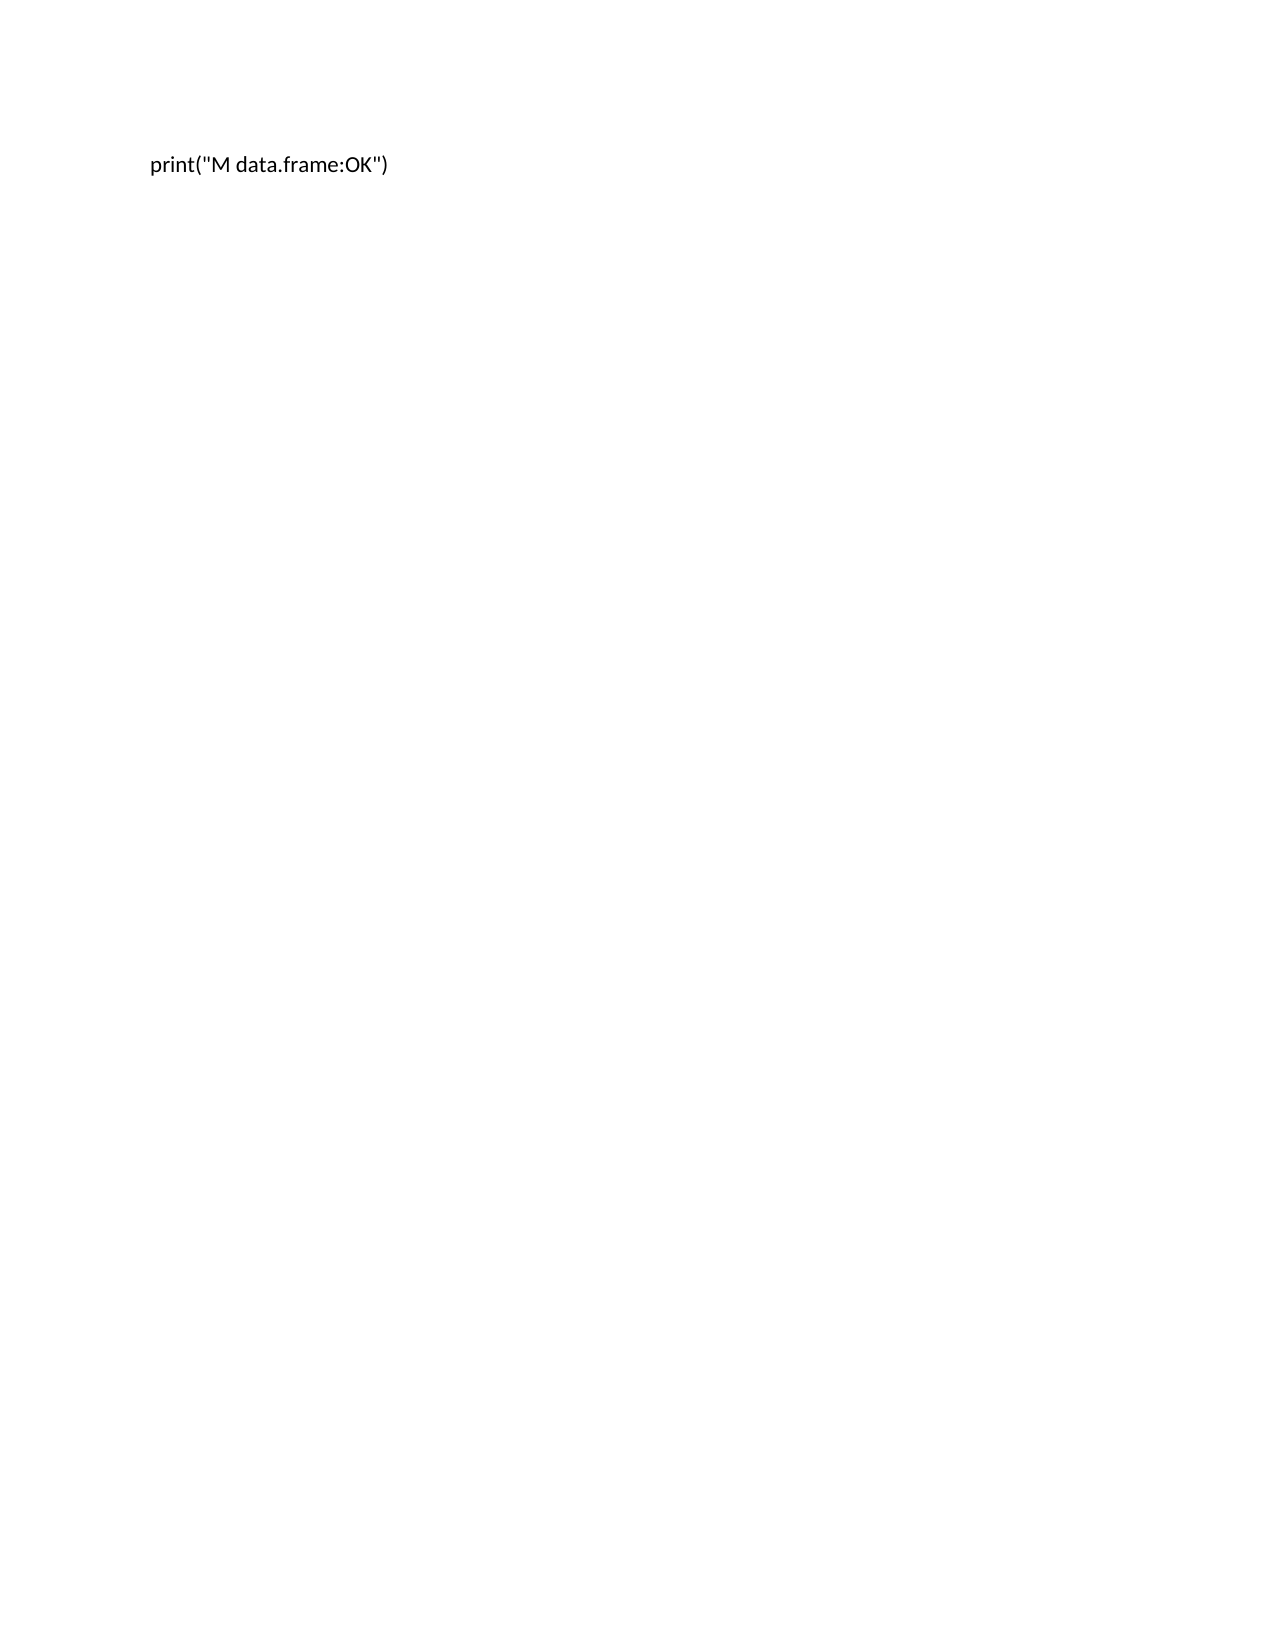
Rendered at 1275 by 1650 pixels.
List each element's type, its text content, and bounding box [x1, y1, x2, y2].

text print("M data.frame:OK") [150, 150, 1125, 178]
